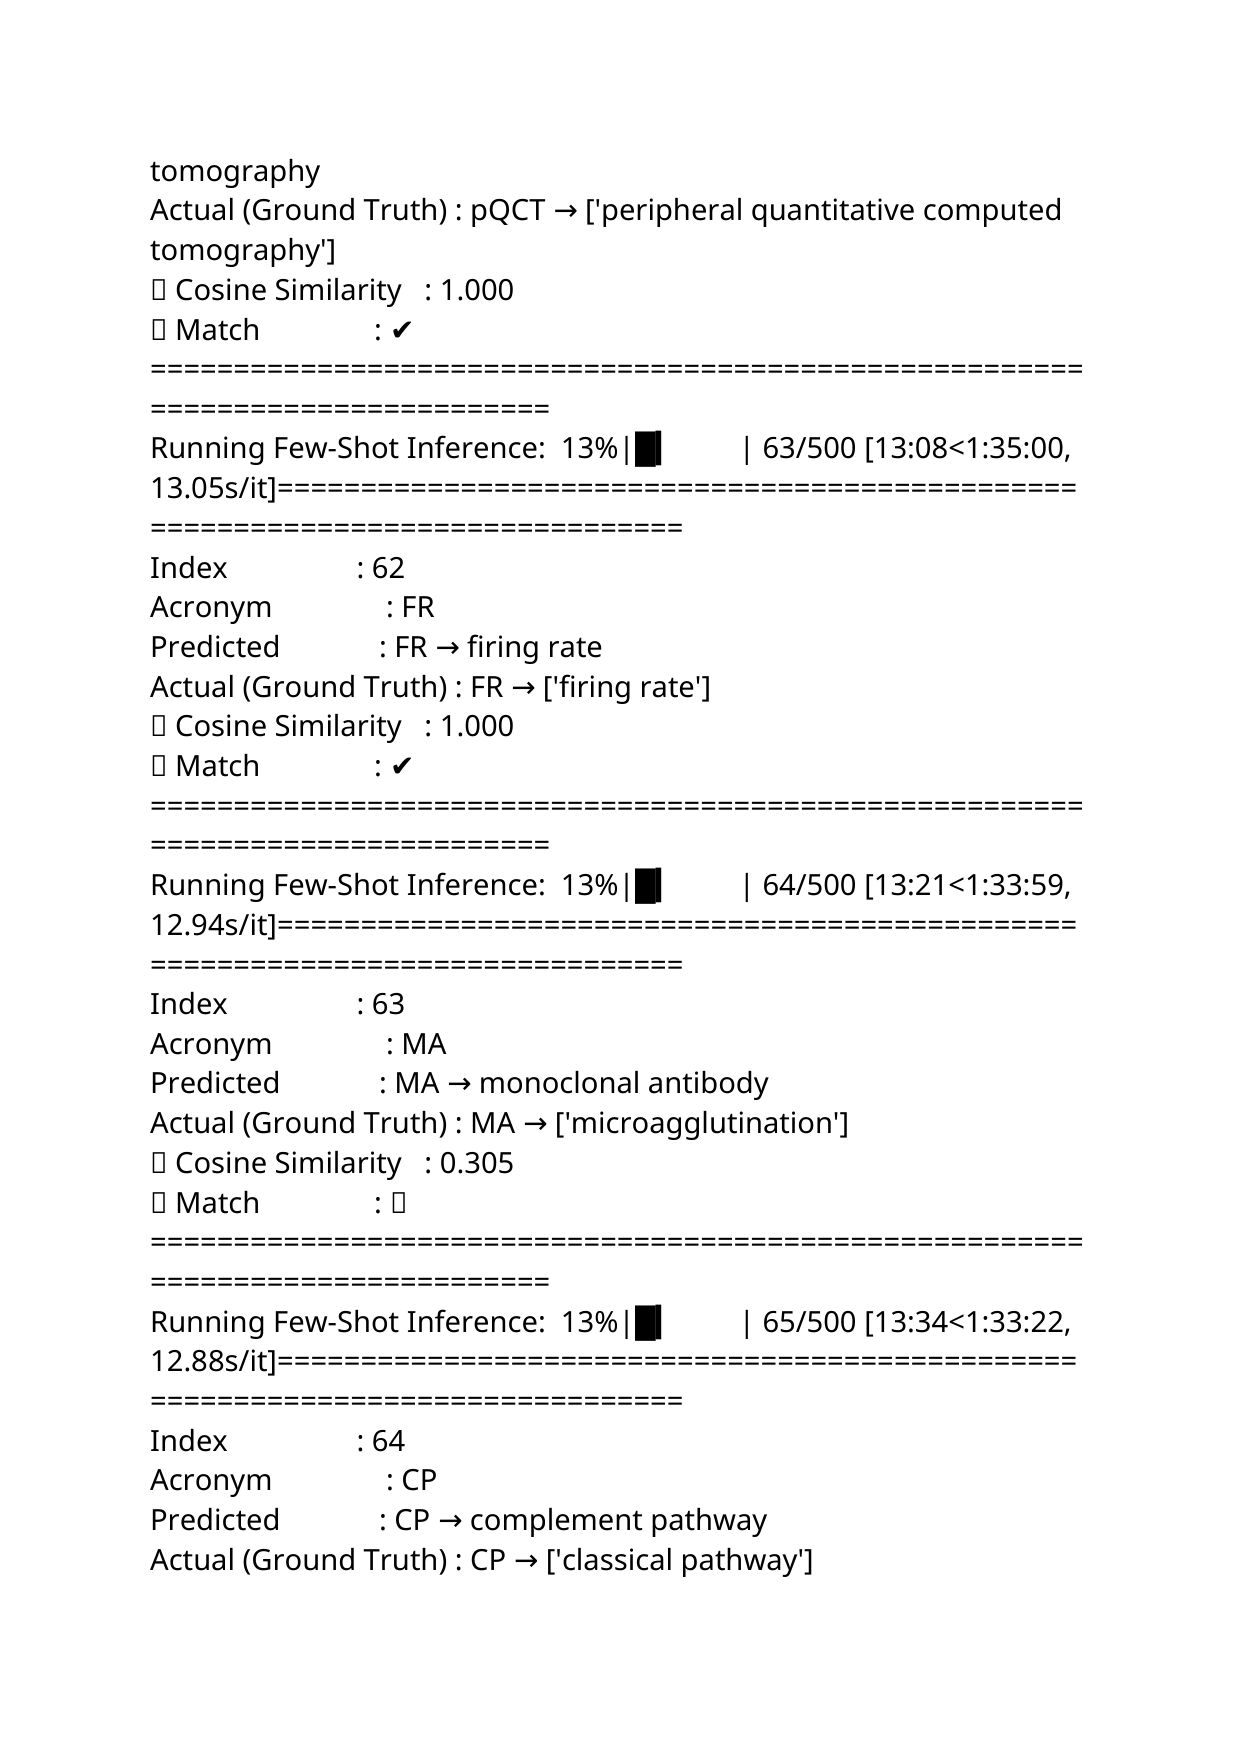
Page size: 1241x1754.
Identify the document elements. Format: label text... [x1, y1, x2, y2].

text Index : 62 [150, 547, 1090, 587]
text ================================================================================ [150, 348, 1090, 428]
text Acronym : FR [150, 587, 1090, 626]
text Predicted : MA → monoclonal antibody [150, 1063, 1090, 1102]
text Actual (Ground Truth) : FR → ['firing rate'] [150, 666, 1090, 706]
text Actual (Ground Truth) : CP → ['classical pathway'] [150, 1539, 1090, 1579]
text 🎯 Match : ❌ [150, 1182, 1090, 1222]
text 🎯 Match : ✔️ [150, 745, 1090, 785]
text 📏 Cosine Similarity : 1.000 [150, 269, 1090, 309]
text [150, 150, 1090, 190]
text Running Few-Shot Inference: 13%|█▎ | 63/500 [13:08<1:35:00, 13.05s/it]================================================================================ [150, 428, 1090, 547]
text Acronym : CP [150, 1460, 1090, 1499]
text ================================================================================ [150, 1222, 1090, 1301]
text Running Few-Shot Inference: 13%|█▎ | 64/500 [13:21<1:33:59, 12.94s/it]================================================================================ [150, 864, 1090, 983]
text ================================================================================ [150, 785, 1090, 864]
text 📏 Cosine Similarity : 1.000 [150, 706, 1090, 745]
text 🎯 Match : ✔️ [150, 309, 1090, 348]
text Index : 64 [150, 1420, 1090, 1460]
text Acronym : MA [150, 1023, 1090, 1063]
text Predicted : FR → firing rate [150, 626, 1090, 666]
text Actual (Ground Truth) : pQCT → ['peripheral quantitative computed tomography'] [150, 190, 1090, 269]
text 📏 Cosine Similarity : 0.305 [150, 1142, 1090, 1182]
text Actual (Ground Truth) : MA → ['microagglutination'] [150, 1102, 1090, 1142]
text Running Few-Shot Inference: 13%|█▎ | 65/500 [13:34<1:33:22, 12.88s/it]================================================================================ [150, 1301, 1090, 1420]
text Predicted : CP → complement pathway [150, 1499, 1090, 1539]
text Index : 63 [150, 983, 1090, 1023]
